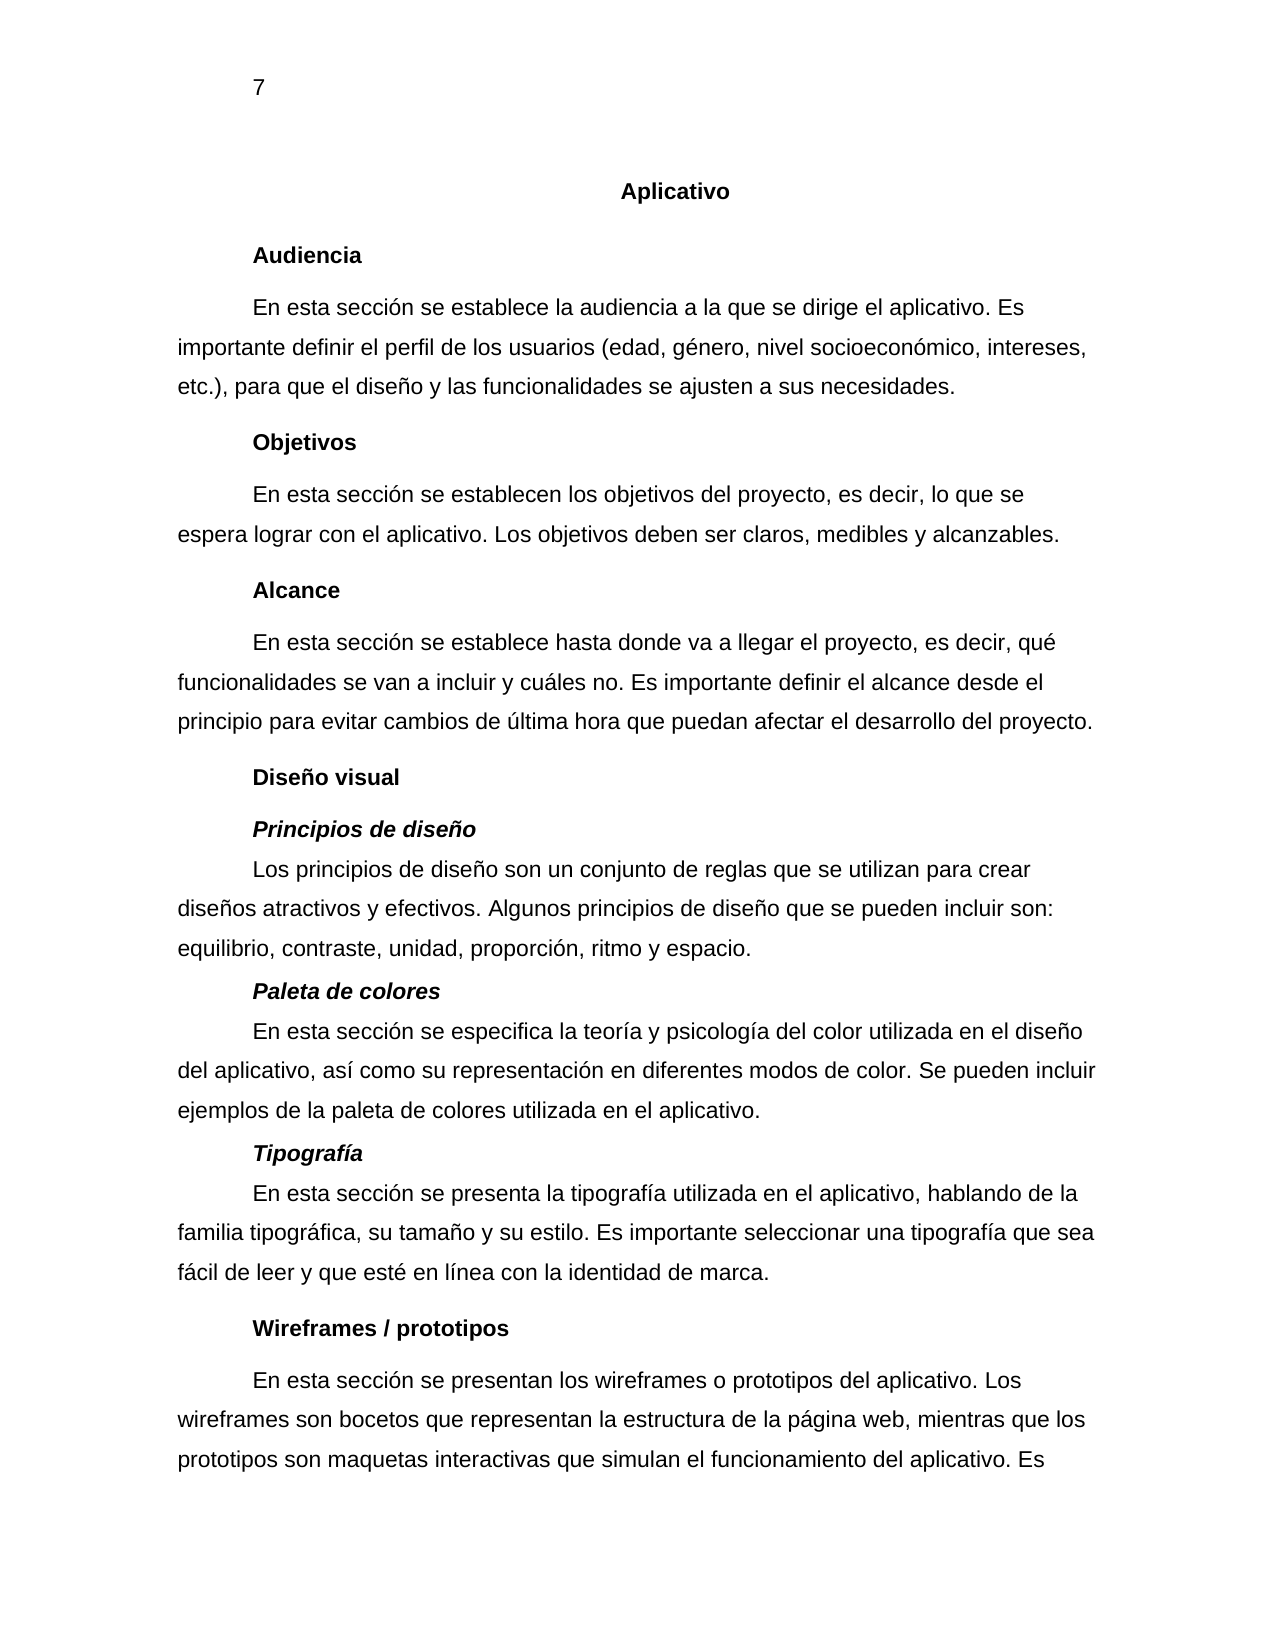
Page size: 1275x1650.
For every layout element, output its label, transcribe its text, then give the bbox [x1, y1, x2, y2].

subtitle Audiencia [177, 242, 1098, 269]
subtitle Objetivos [177, 429, 1098, 456]
text En esta sección se presenta la tipografía utilizada en el aplicativo, hablando de la familia tipográfica, su tamaño y su estilo. Es importante seleccionar una tipografía que sea fácil de leer y que esté en línea con la identidad de marca. [177, 1180, 1098, 1285]
subtitle Aplicativo [177, 178, 1098, 204]
text En esta sección se establece hasta donde va a llegar el proyecto, es decir, qué funcionalidades se van a incluir y cuáles no. Es importante definir el alcance desde el principio para evitar cambios de última hora que puedan afectar el desarrollo del proyecto. [177, 629, 1098, 734]
subtitle Alcance [177, 577, 1098, 603]
subtitle Principios de diseño [177, 816, 1098, 842]
subtitle Wireframes / prototipos [177, 1315, 1098, 1341]
subtitle Diseño visual [177, 764, 1098, 790]
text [177, 1367, 1098, 1472]
text Los principios de diseño son un conjunto de reglas que se utilizan para crear diseños atractivos y efectivos. Algunos principios de diseño que se pueden incluir son: equilibrio, contraste, unidad, proporción, ritmo y espacio. [177, 856, 1098, 961]
text En esta sección se establece la audiencia a la que se dirige el aplicativo. Es importante definir el perfil de los usuarios (edad, género, nivel socioeconómico, intereses, etc.), para que el diseño y las funcionalidades se ajusten a sus necesidades. [177, 294, 1098, 399]
subtitle Tipografía [177, 1140, 1098, 1167]
text En esta sección se especifica la teoría y psicología del color utilizada en el diseño del aplicativo, así como su representación en diferentes modos de color. Se pueden incluir ejemplos de la paleta de colores utilizada en el aplicativo. [177, 1018, 1098, 1123]
subtitle Paleta de colores [177, 978, 1098, 1004]
text En esta sección se establecen los objetivos del proyecto, es decir, lo que se espera lograr con el aplicativo. Los objetivos deben ser claros, medibles y alcanzables. [177, 481, 1098, 547]
